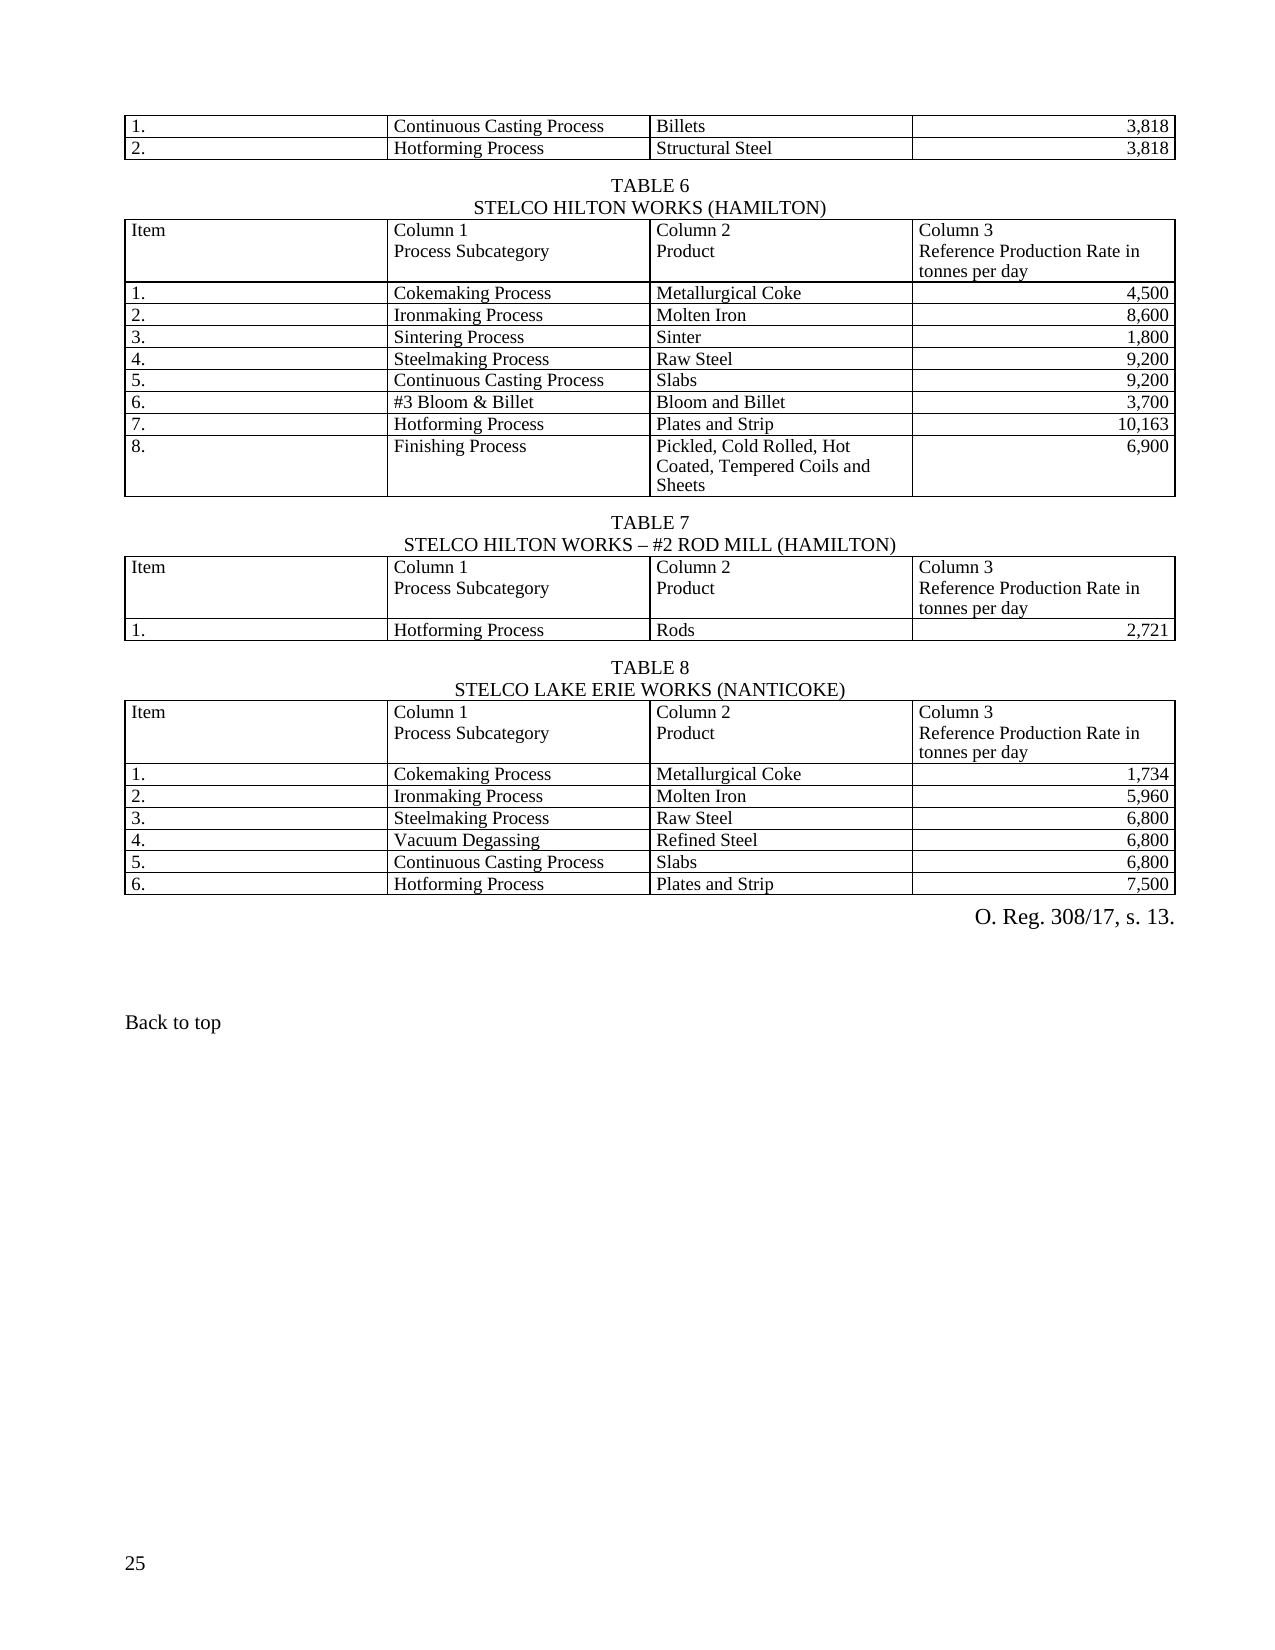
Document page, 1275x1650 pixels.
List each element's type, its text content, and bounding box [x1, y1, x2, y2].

table_cell Billets [651, 116, 912, 137]
table_cell 1. [126, 116, 387, 137]
table_header Column 3 Reference Production Rate in tonnes per day [913, 557, 1174, 618]
table_header Column 2 Product [651, 701, 912, 763]
table_cell 2. [126, 786, 387, 807]
table_cell 6,800 [913, 808, 1174, 828]
table_cell 8. [126, 436, 387, 496]
table_cell 9,200 [913, 348, 1174, 369]
table_cell 6. [126, 873, 387, 894]
table_header Column 1 Process Subcategory [388, 557, 649, 618]
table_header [913, 220, 1174, 281]
table_cell 2. [126, 304, 387, 325]
table_cell 7,500 [913, 873, 1174, 894]
table_header Column 2 Product [651, 220, 912, 281]
table_cell Continuous Casting Process [388, 116, 649, 137]
text Back to top [125, 1010, 1175, 1034]
table_cell Hotforming Process [388, 414, 649, 434]
text O. Reg. 308/17, s. 13. [125, 907, 1175, 928]
table_header Column 2 Product [651, 557, 912, 618]
table_cell 3,818 [913, 138, 1174, 159]
table_cell 4,500 [913, 283, 1174, 303]
table_cell 1. [126, 283, 387, 303]
table_cell 5. [126, 370, 387, 391]
table_cell 6,800 [913, 851, 1174, 872]
table_cell Raw Steel [651, 348, 912, 369]
subtitle Table 8 Stelco Lake Erie Works (Nanticoke) [125, 657, 1175, 700]
table_cell Metallurgical Coke [651, 764, 912, 785]
table_header Item [126, 220, 387, 281]
subtitle Table 6 Stelco Hilton Works (Hamilton) [125, 175, 1175, 219]
table_cell 8,600 [913, 304, 1174, 325]
table_cell Steelmaking Process [388, 808, 649, 828]
table_cell 2. [126, 138, 387, 159]
table_cell 3. [126, 326, 387, 347]
table_cell Refined Steel [651, 830, 912, 850]
table_cell 5,960 [913, 786, 1174, 807]
table_cell Slabs [651, 370, 912, 391]
table_cell Molten Iron [651, 786, 912, 807]
table_cell Rods [651, 619, 912, 640]
subtitle Table 7 Stelco Hilton Works – #2 Rod Mill (Hamilton) [125, 512, 1175, 556]
table_cell Sintering Process [388, 326, 649, 347]
table_cell 6. [126, 392, 387, 413]
table_cell Plates and Strip [651, 873, 912, 894]
table_cell 9,200 [913, 370, 1174, 391]
table_cell 3,700 [913, 392, 1174, 413]
table_cell Hotforming Process [388, 619, 649, 640]
table_cell 7. [126, 414, 387, 434]
table_cell Molten Iron [651, 304, 912, 325]
table_cell 5. [126, 851, 387, 872]
table_cell Structural Steel [651, 138, 912, 159]
table_cell Metallurgical Coke [651, 283, 912, 303]
table_cell 10,163 [913, 414, 1174, 434]
table_cell Finishing Process [388, 436, 649, 496]
table_cell Plates and Strip [651, 414, 912, 434]
table_header Column 1 Process Subcategory [388, 220, 649, 281]
table_header Column 1 Process Subcategory [388, 701, 649, 763]
table_cell 1,734 [913, 764, 1174, 785]
table_cell Sinter [651, 326, 912, 347]
table_cell 1,800 [913, 326, 1174, 347]
table_cell Continuous Casting Process [388, 370, 649, 391]
table_cell Continuous Casting Process [388, 851, 649, 872]
table_header Column 3 Reference Production Rate in tonnes per day [913, 701, 1174, 763]
table_header Item [126, 701, 387, 763]
table_cell 2,721 [913, 619, 1174, 640]
table_cell Hotforming Process [388, 873, 649, 894]
table_cell Pickled, Cold Rolled, Hot Coated, Tempered Coils and Sheets [651, 436, 912, 496]
table_cell Vacuum Degassing [388, 830, 649, 850]
table_header Item [126, 557, 387, 618]
table_cell Steelmaking Process [388, 348, 649, 369]
table_cell 4. [126, 830, 387, 850]
table_cell Cokemaking Process [388, 764, 649, 785]
table_cell Raw Steel [651, 808, 912, 828]
table_cell Slabs [651, 851, 912, 872]
table_cell Ironmaking Process [388, 304, 649, 325]
table_cell 6,900 [913, 436, 1174, 496]
table_cell 1. [126, 764, 387, 785]
table_cell 1. [126, 619, 387, 640]
table_cell Cokemaking Process [388, 283, 649, 303]
table_cell 3,818 [913, 116, 1174, 137]
table_cell Ironmaking Process [388, 786, 649, 807]
table_cell Hotforming Process [388, 138, 649, 159]
table_cell 4. [126, 348, 387, 369]
table_cell 6,800 [913, 830, 1174, 850]
table_cell 3. [126, 808, 387, 828]
table_cell Bloom and Billet [651, 392, 912, 413]
table_cell #3 Bloom & Billet [388, 392, 649, 413]
